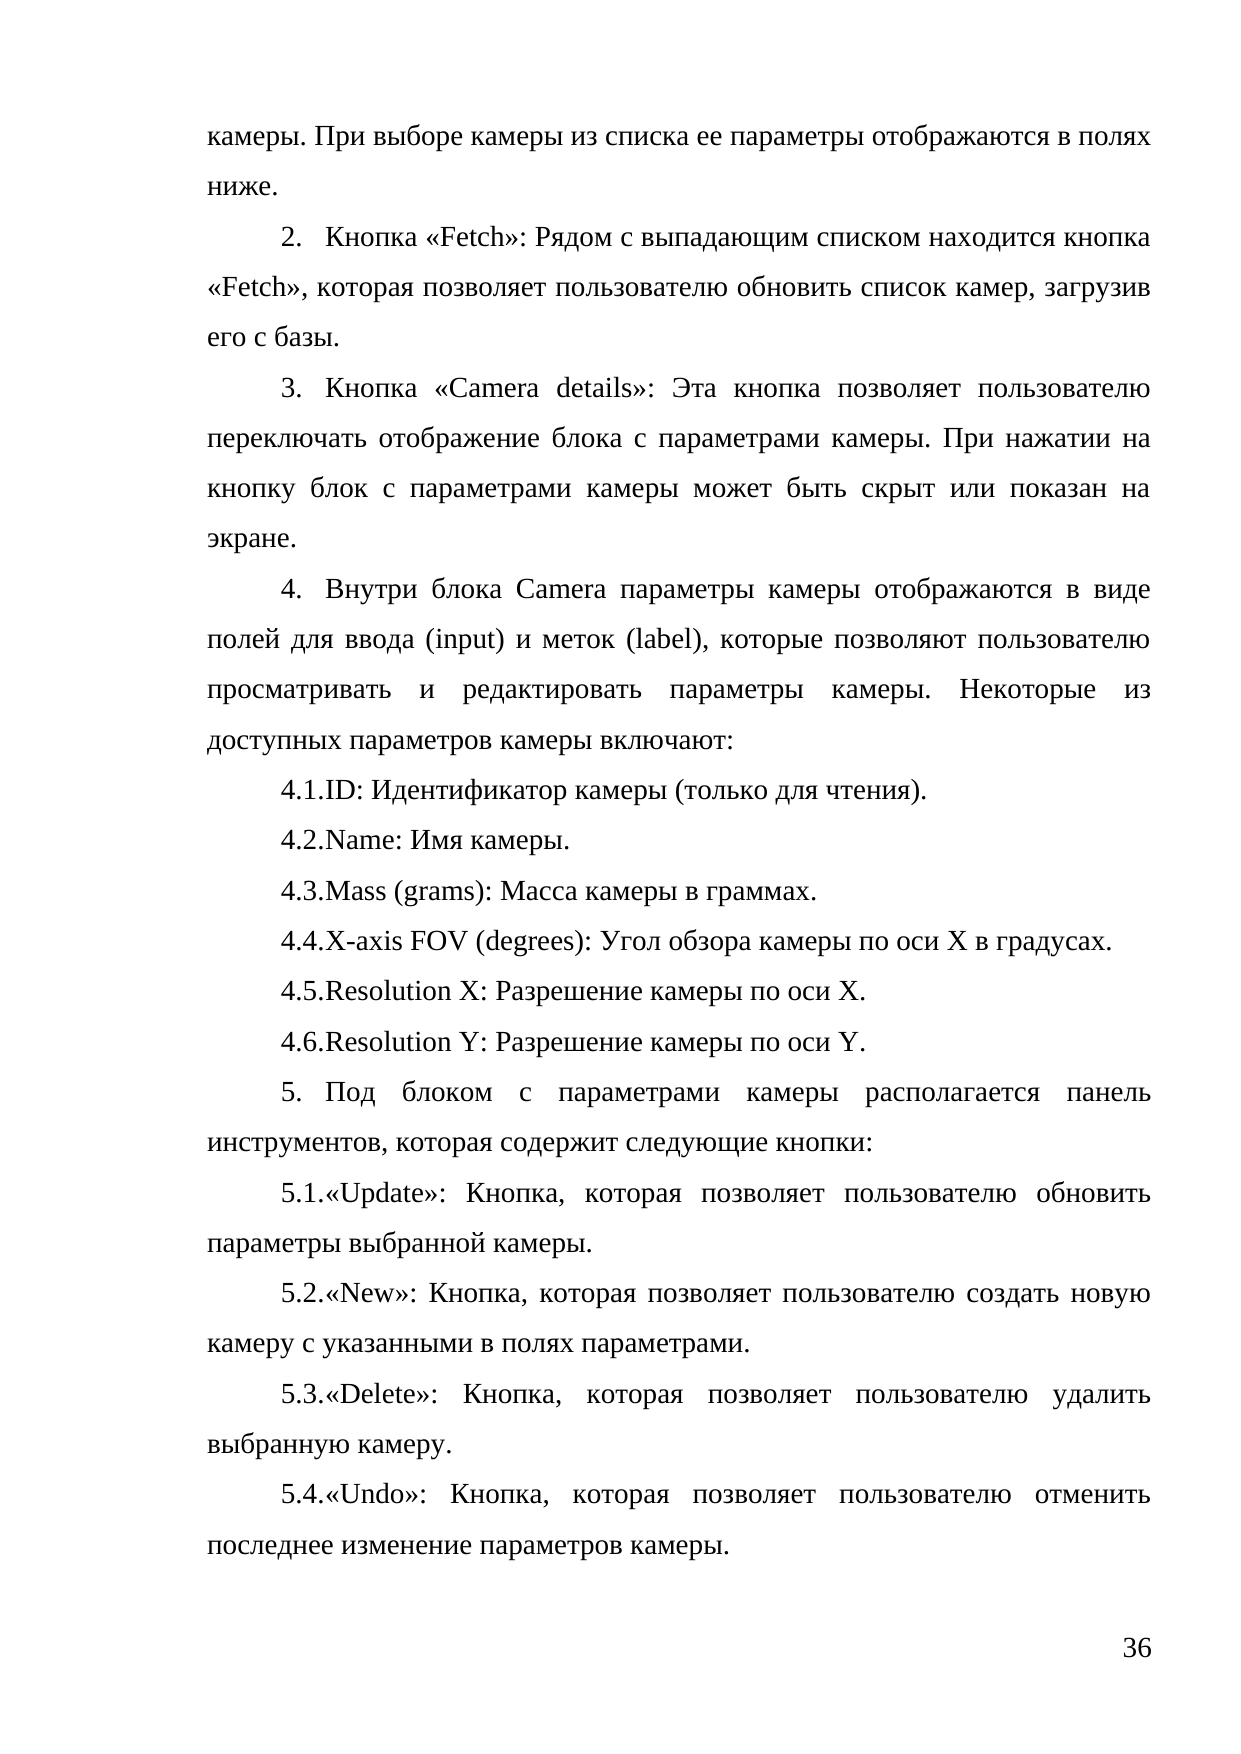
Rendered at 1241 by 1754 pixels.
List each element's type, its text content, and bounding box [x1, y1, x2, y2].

list X-axis FOV (degrees): Угол обзора камеры по оси X в градусах. [207, 923, 1152, 957]
list Resolution Y: Разрешение камеры по оси Y. [207, 1024, 1152, 1057]
list Mass (grams): Масса камеры в граммах. [207, 873, 1152, 906]
list Кнопка «Fetch»: Рядом с выпадающим списком находится кнопка «Fetch», которая позволяет пользователю обновить список камер, загрузив его с базы. [207, 219, 1152, 353]
list Кнопка «Camera details»: Эта кнопка позволяет пользователю переключать отображение блока с параметрами камеры. При нажатии на кнопку блок с параметрами камеры может быть скрыт или показан на экране. [207, 370, 1152, 554]
list Name: Имя камеры. [207, 822, 1152, 856]
list «Undo»: Кнопка, которая позволяет пользователю отменить последнее изменение параметров камеры. [207, 1477, 1152, 1560]
list Под блоком с параметрами камеры располагается панель инструментов, которая содержит следующие кнопки: [207, 1074, 1152, 1158]
list «Update»: Кнопка, которая позволяет пользователю обновить параметры выбранной камеры. [207, 1175, 1152, 1258]
list Внутри блока Camera параметры камеры отображаются в виде полей для ввода (input) и меток (label), которые позволяют пользователю просматривать и редактировать параметры камеры. Некоторые из доступных параметров камеры включают: [207, 571, 1152, 755]
list «Delete»: Кнопка, которая позволяет пользователю удалить выбранную камеру. [207, 1376, 1152, 1460]
list ID: Идентификатор камеры (только для чтения). [207, 772, 1152, 806]
list «New»: Кнопка, которая позволяет пользователю создать новую камеру с указанными в полях параметрами. [207, 1275, 1152, 1359]
list Resolution X: Разрешение камеры по оси X. [207, 973, 1152, 1007]
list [207, 118, 1152, 202]
